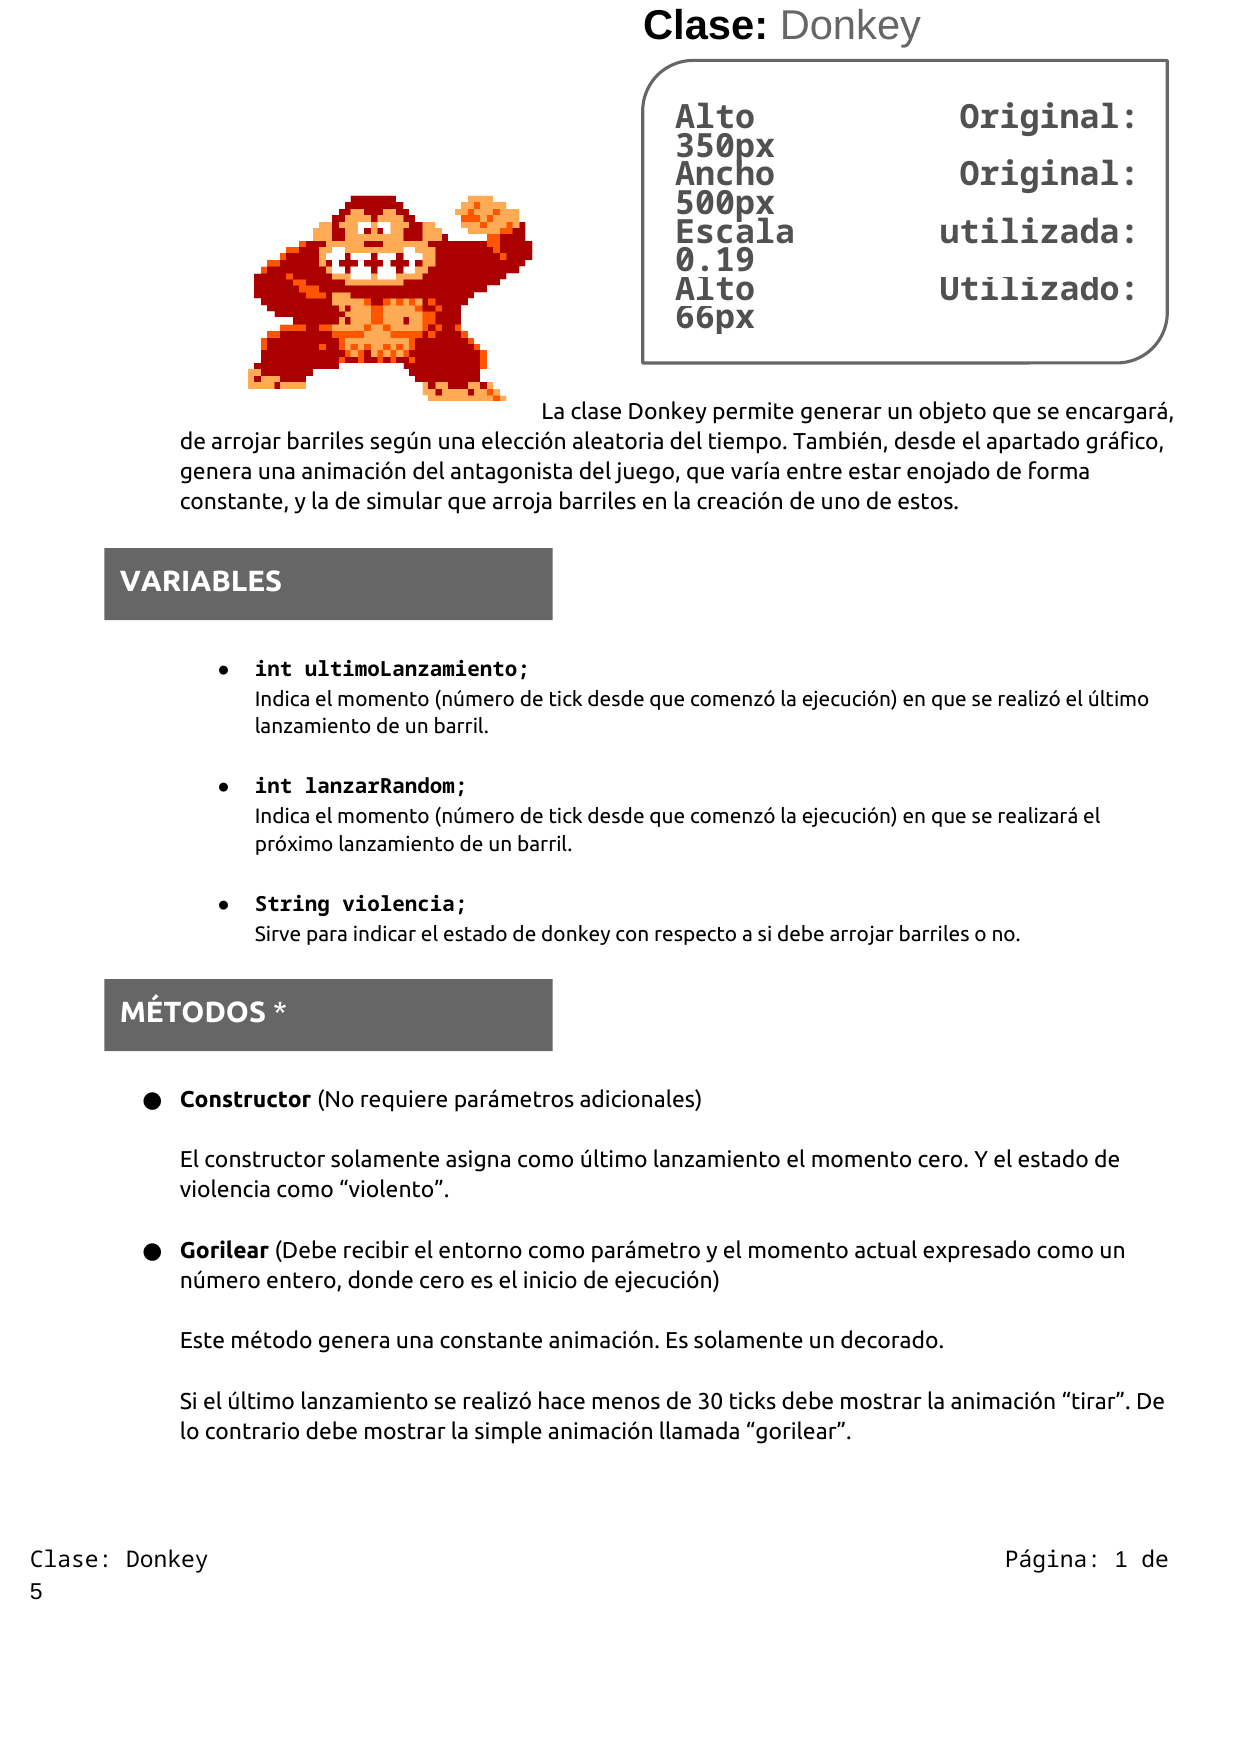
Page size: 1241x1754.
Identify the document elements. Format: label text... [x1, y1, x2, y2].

picture [217, 173, 542, 401]
list Constructor (No requiere parámetros adicionales) [142, 1085, 1181, 1112]
list int lanzarRandom; Indica el momento (número de tick desde que comenzó la ejecución) en que se realizará el próximo lanzamiento de un barril. [217, 772, 1181, 885]
list String violencia; Sirve para indicar el estado de donkey con respecto a si debe arrojar barriles o no. [217, 889, 1181, 975]
text Este método genera una constante animación. Es solamente un decorado. [29, 1327, 1181, 1353]
text La clase Donkey permite generar un objeto que se encargará, de arrojar barriles según una elección aleatoria del tiempo. También, desde el apartado gráfico, genera una animación del antagonista del juego, que varía entre estar enojado de forma constante, y la de simular que arroja barriles en la creación de uno de estos. [179, 397, 1181, 514]
text Si el último lanzamiento se realizó hace menos de 30 ticks debe mostrar la animación “tirar”. De lo contrario debe mostrar la simple animación llamada “gorilear”. [179, 1387, 1181, 1444]
list Gorilear (Debe recibir el entorno como parámetro y el momento actual expresado como un número entero, donde cero es el inicio de ejecución) [142, 1236, 1181, 1293]
text El constructor solamente asigna como último lanzamiento el momento cero. Y el estado de violencia como “violento”. [179, 1146, 1181, 1202]
subtitle Clase: Donkey [643, 0, 1181, 48]
list int ultimoLanzamiento; Indica el momento (número de tick desde que comenzó la ejecución) en que se realizó el último lanzamiento de un barril. [217, 654, 1181, 768]
